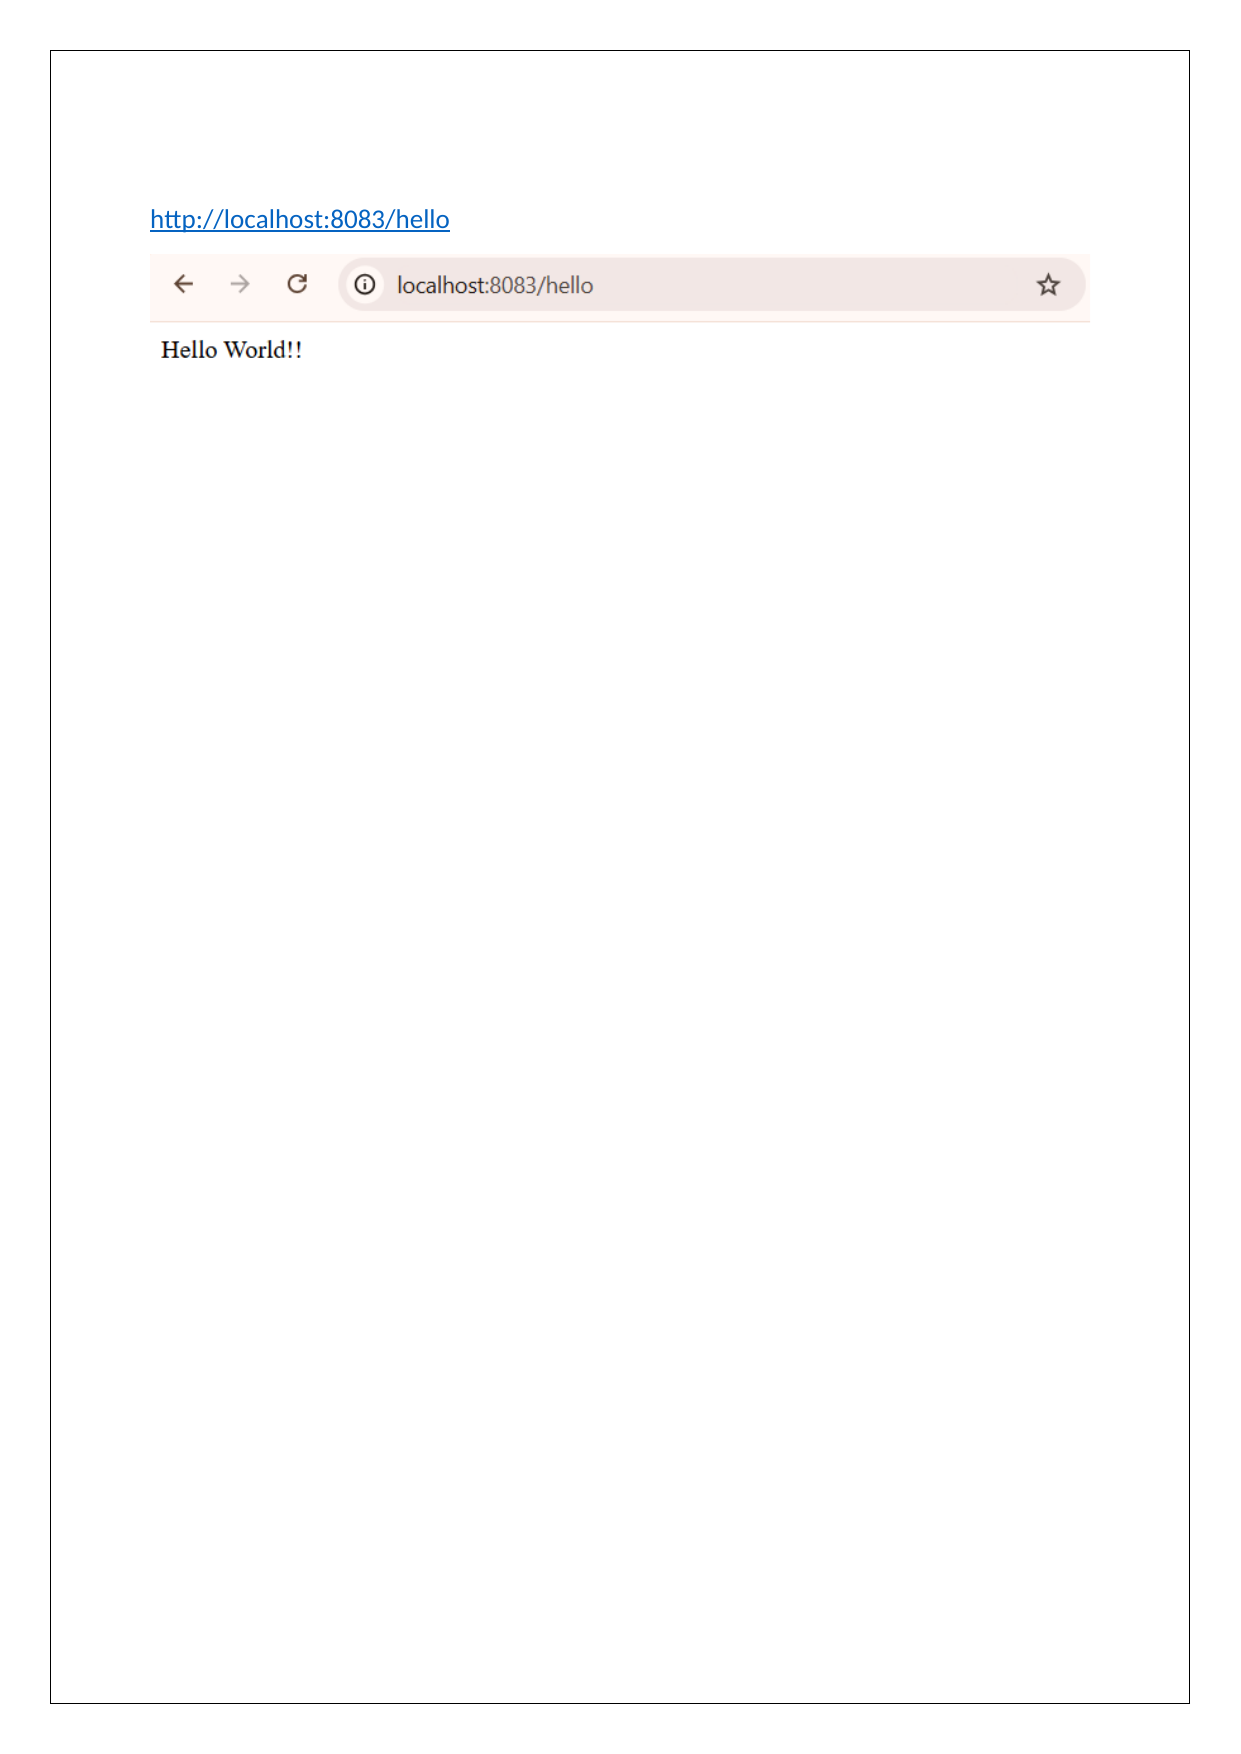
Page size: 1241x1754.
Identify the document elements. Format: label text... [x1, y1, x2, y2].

picture [150, 254, 1091, 680]
text http://localhost:8083/hello [150, 202, 1090, 235]
